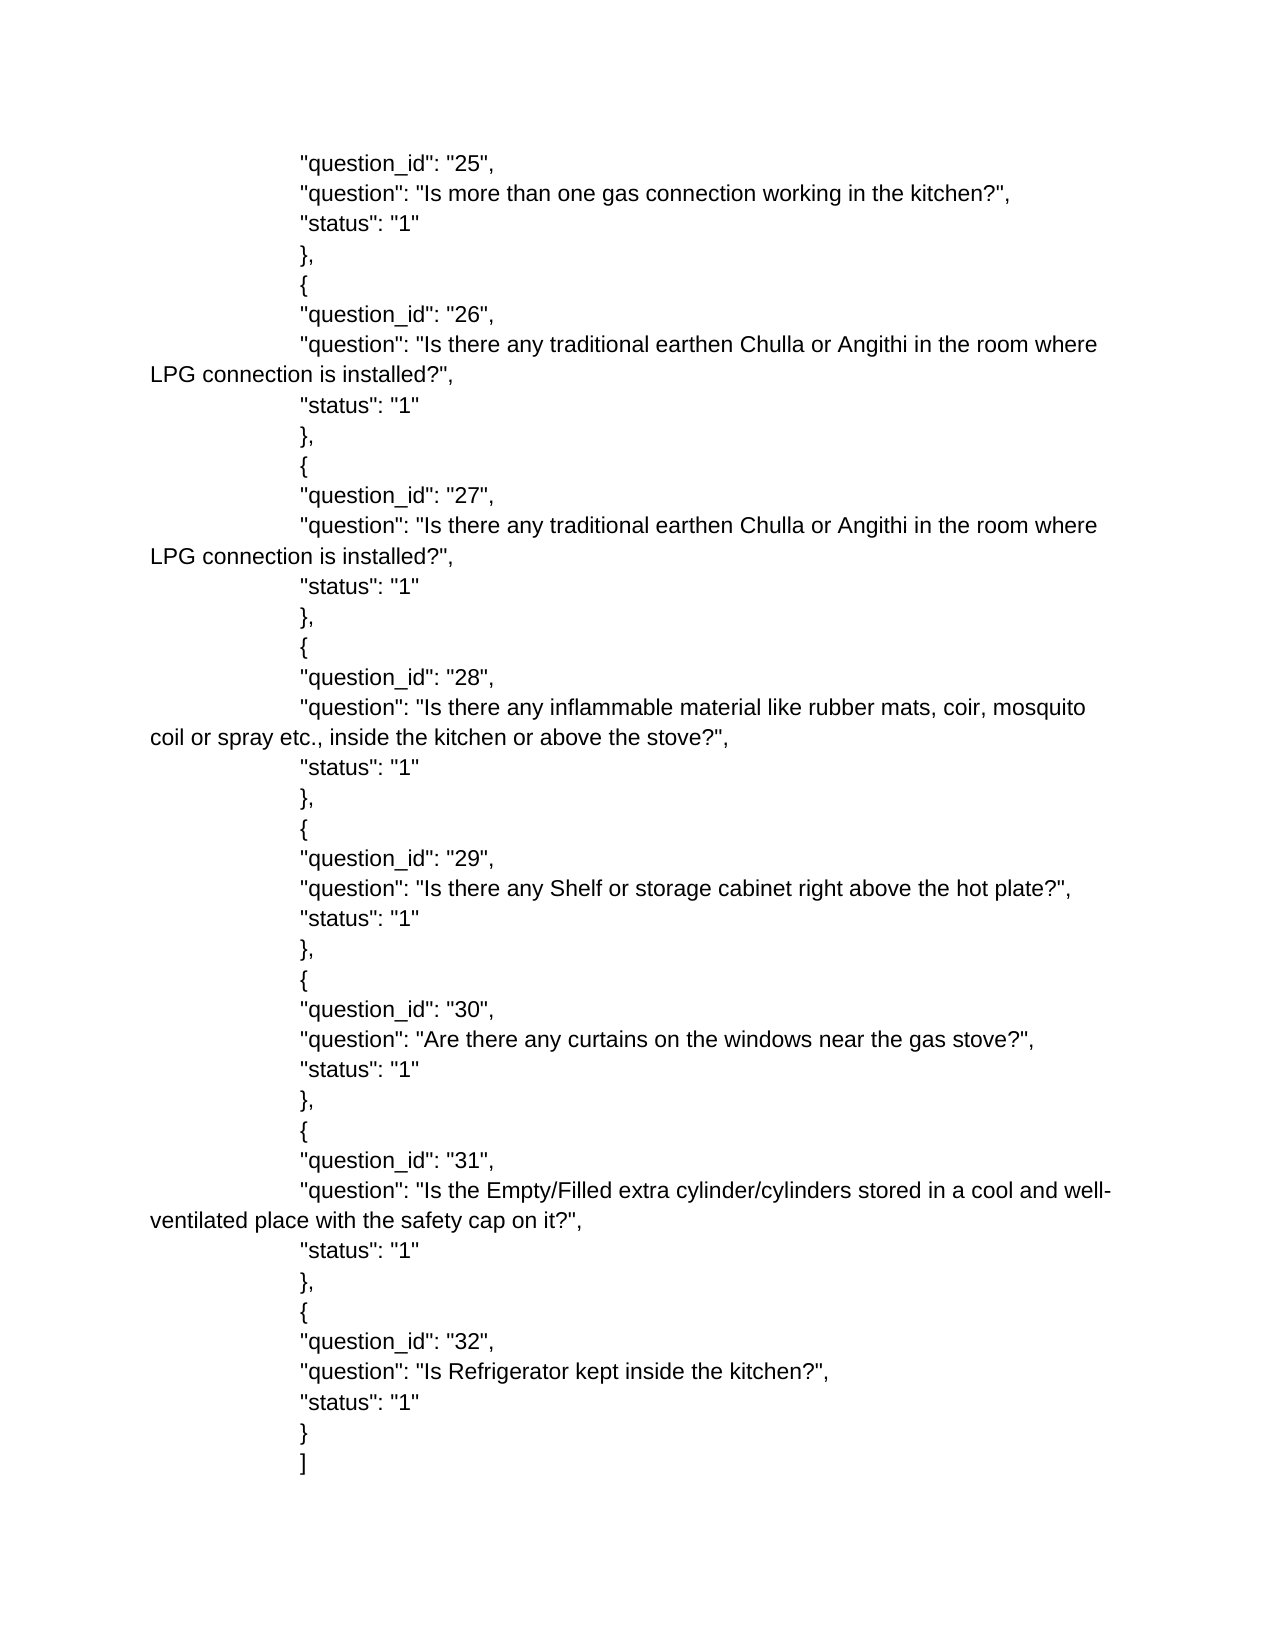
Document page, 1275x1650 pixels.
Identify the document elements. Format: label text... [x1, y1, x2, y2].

text "question": "Is more than one gas connection working in the kitchen?", [150, 180, 1125, 207]
text { [150, 814, 1125, 841]
text }, [150, 241, 1125, 267]
text "question": "Is there any inflammable material like rubber mats, coir, mosquito coil or spray etc., inside the kitchen or above the stove?", [150, 694, 1125, 750]
text "question_id": "32", [150, 1328, 1125, 1354]
text "status": "1" [150, 1056, 1125, 1083]
text }, [150, 784, 1125, 811]
text "status": "1" [150, 392, 1125, 418]
text "question_id": "26", [150, 301, 1125, 327]
text } [150, 1419, 1125, 1445]
text "question_id": "31", [150, 1147, 1125, 1173]
text "status": "1" [150, 573, 1125, 599]
text { [150, 966, 1125, 992]
text "question_id": "28", [150, 663, 1125, 690]
text "question_id": "30", [150, 996, 1125, 1022]
text }, [150, 1268, 1125, 1294]
text "question": "Is there any traditional earthen Chulla or Angithi in the room where LPG connection is installed?", [150, 331, 1125, 388]
text "question_id": "27", [150, 482, 1125, 509]
text "status": "1" [150, 1237, 1125, 1264]
text { [150, 452, 1125, 478]
text }, [150, 1086, 1125, 1113]
text "status": "1" [150, 754, 1125, 781]
text "question": "Are there any curtains on the windows near the gas stove?", [150, 1026, 1125, 1052]
text ] [150, 1449, 1125, 1475]
text }, [150, 603, 1125, 629]
text "question": "Is the Empty/Filled extra cylinder/cylinders stored in a cool and well-ventilated place with the safety cap on it?", [150, 1177, 1125, 1234]
text }, [150, 935, 1125, 962]
text { [150, 1298, 1125, 1324]
text { [150, 271, 1125, 297]
text { [150, 1117, 1125, 1143]
text "question_id": "29", [150, 845, 1125, 871]
text "question": "Is there any traditional earthen Chulla or Angithi in the room where LPG connection is installed?", [150, 512, 1125, 569]
text "status": "1" [150, 1388, 1125, 1415]
text "question_id": "25", [150, 150, 1125, 176]
text }, [150, 422, 1125, 448]
text "question": "Is there any Shelf or storage cabinet right above the hot plate?", [150, 875, 1125, 901]
text "question": "Is Refrigerator kept inside the kitchen?", [150, 1358, 1125, 1385]
text { [150, 633, 1125, 660]
text "status": "1" [150, 210, 1125, 237]
text "status": "1" [150, 905, 1125, 932]
